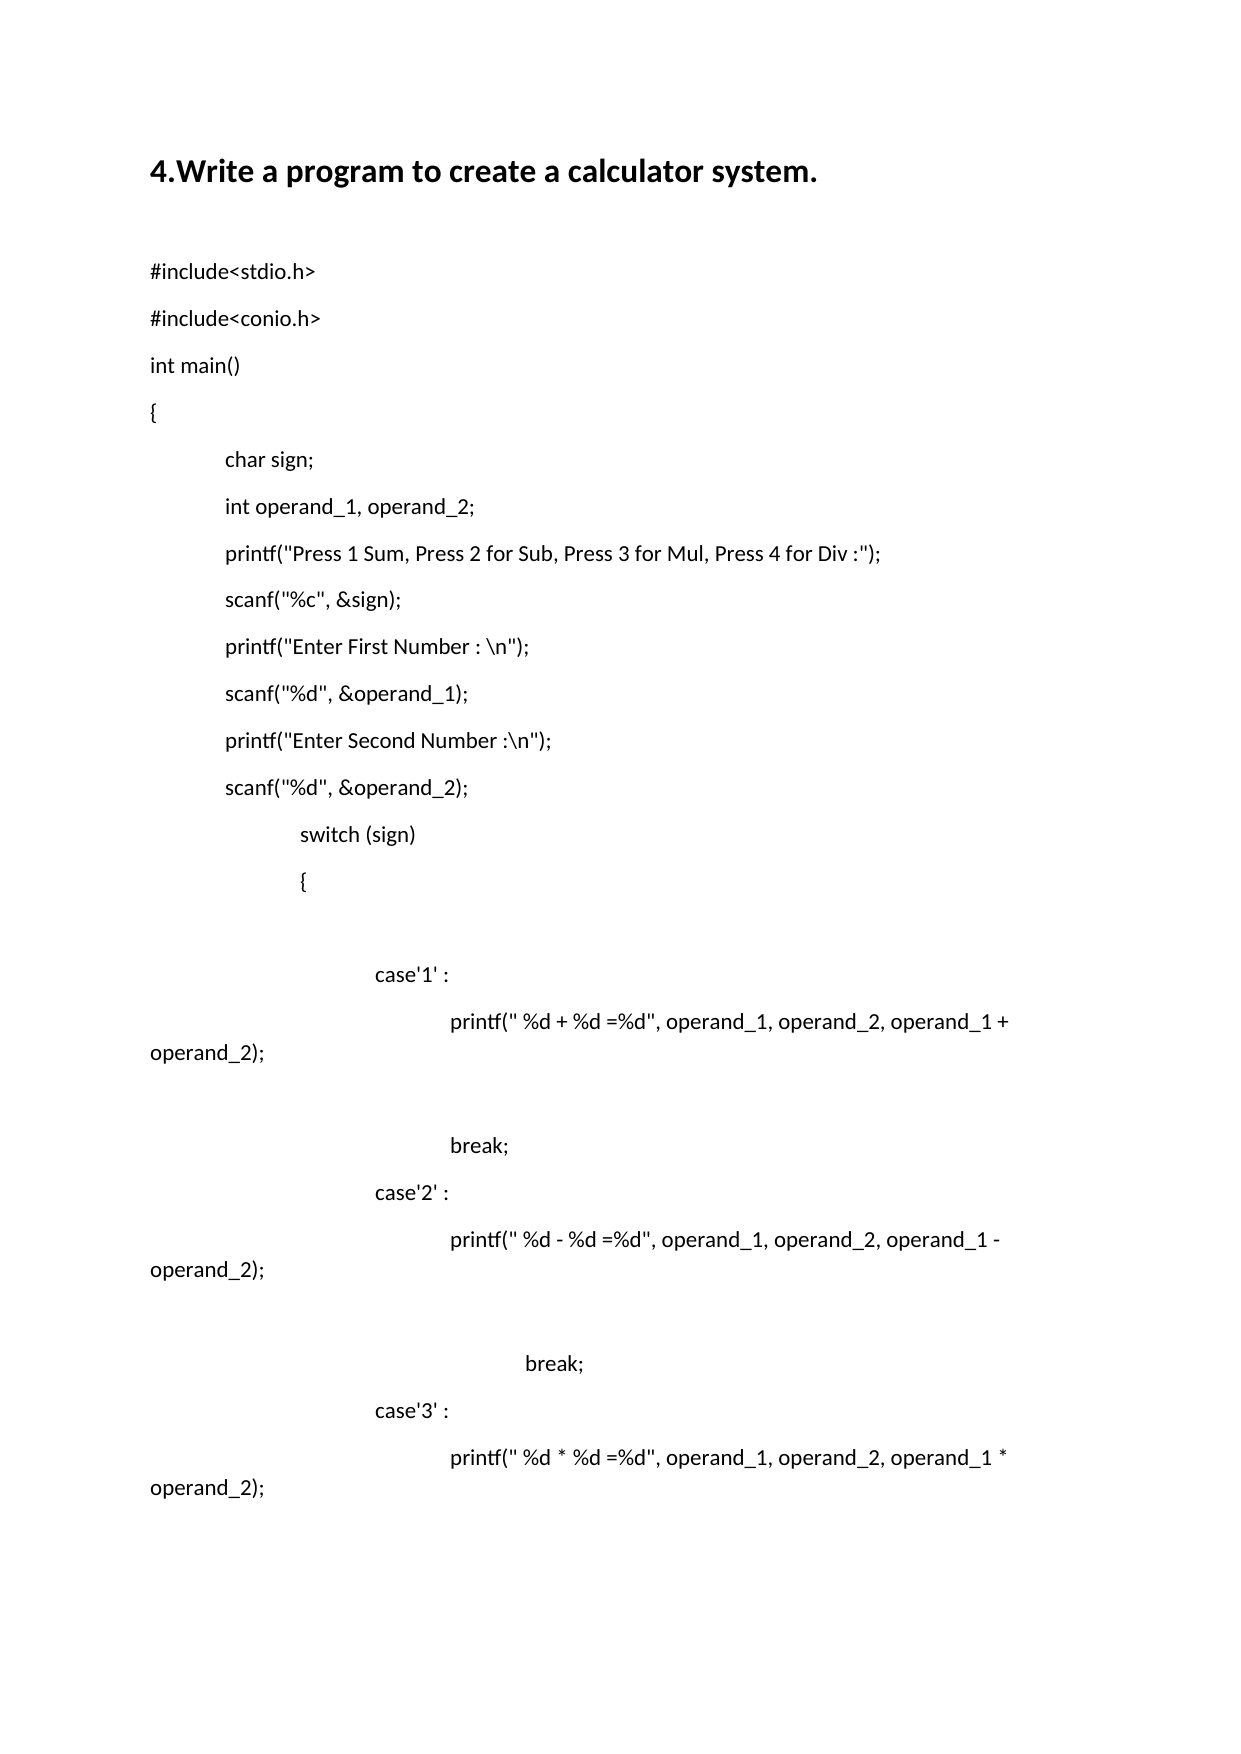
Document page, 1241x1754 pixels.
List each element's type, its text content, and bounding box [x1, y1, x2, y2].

text char sign; [150, 445, 1090, 473]
text printf(" %d * %d =%d", operand_1, operand_2, operand_1 * operand_2); [150, 1443, 1090, 1501]
text scanf("%d", &operand_2); [150, 773, 1090, 801]
text scanf("%d", &operand_1); [150, 679, 1090, 707]
text scanf("%c", &sign); [150, 586, 1090, 614]
text case'2' : [150, 1178, 1090, 1206]
text printf("Enter First Number : \n"); [150, 632, 1090, 661]
text 4.Write a program to create a calculator system. [150, 150, 1090, 191]
text printf("Press 1 Sum, Press 2 for Sub, Press 3 for Mul, Press 4 for Div :"); [150, 539, 1090, 567]
text #include<stdio.h> [150, 257, 1090, 286]
text int operand_1, operand_2; [150, 492, 1090, 520]
text { [150, 398, 1090, 426]
text printf("Enter Second Number :\n"); [150, 726, 1090, 754]
text { [150, 867, 1090, 895]
text printf(" %d + %d =%d", operand_1, operand_2, operand_1 + operand_2); [150, 1007, 1090, 1066]
text int main() [150, 351, 1090, 379]
text printf(" %d - %d =%d", operand_1, operand_2, operand_1 - operand_2); [150, 1225, 1090, 1283]
text break; [150, 1349, 1090, 1377]
text #include<conio.h> [150, 304, 1090, 332]
text case'3' : [150, 1396, 1090, 1424]
text switch (sign) [150, 820, 1090, 848]
text break; [150, 1131, 1090, 1159]
text case'1' : [150, 961, 1090, 989]
